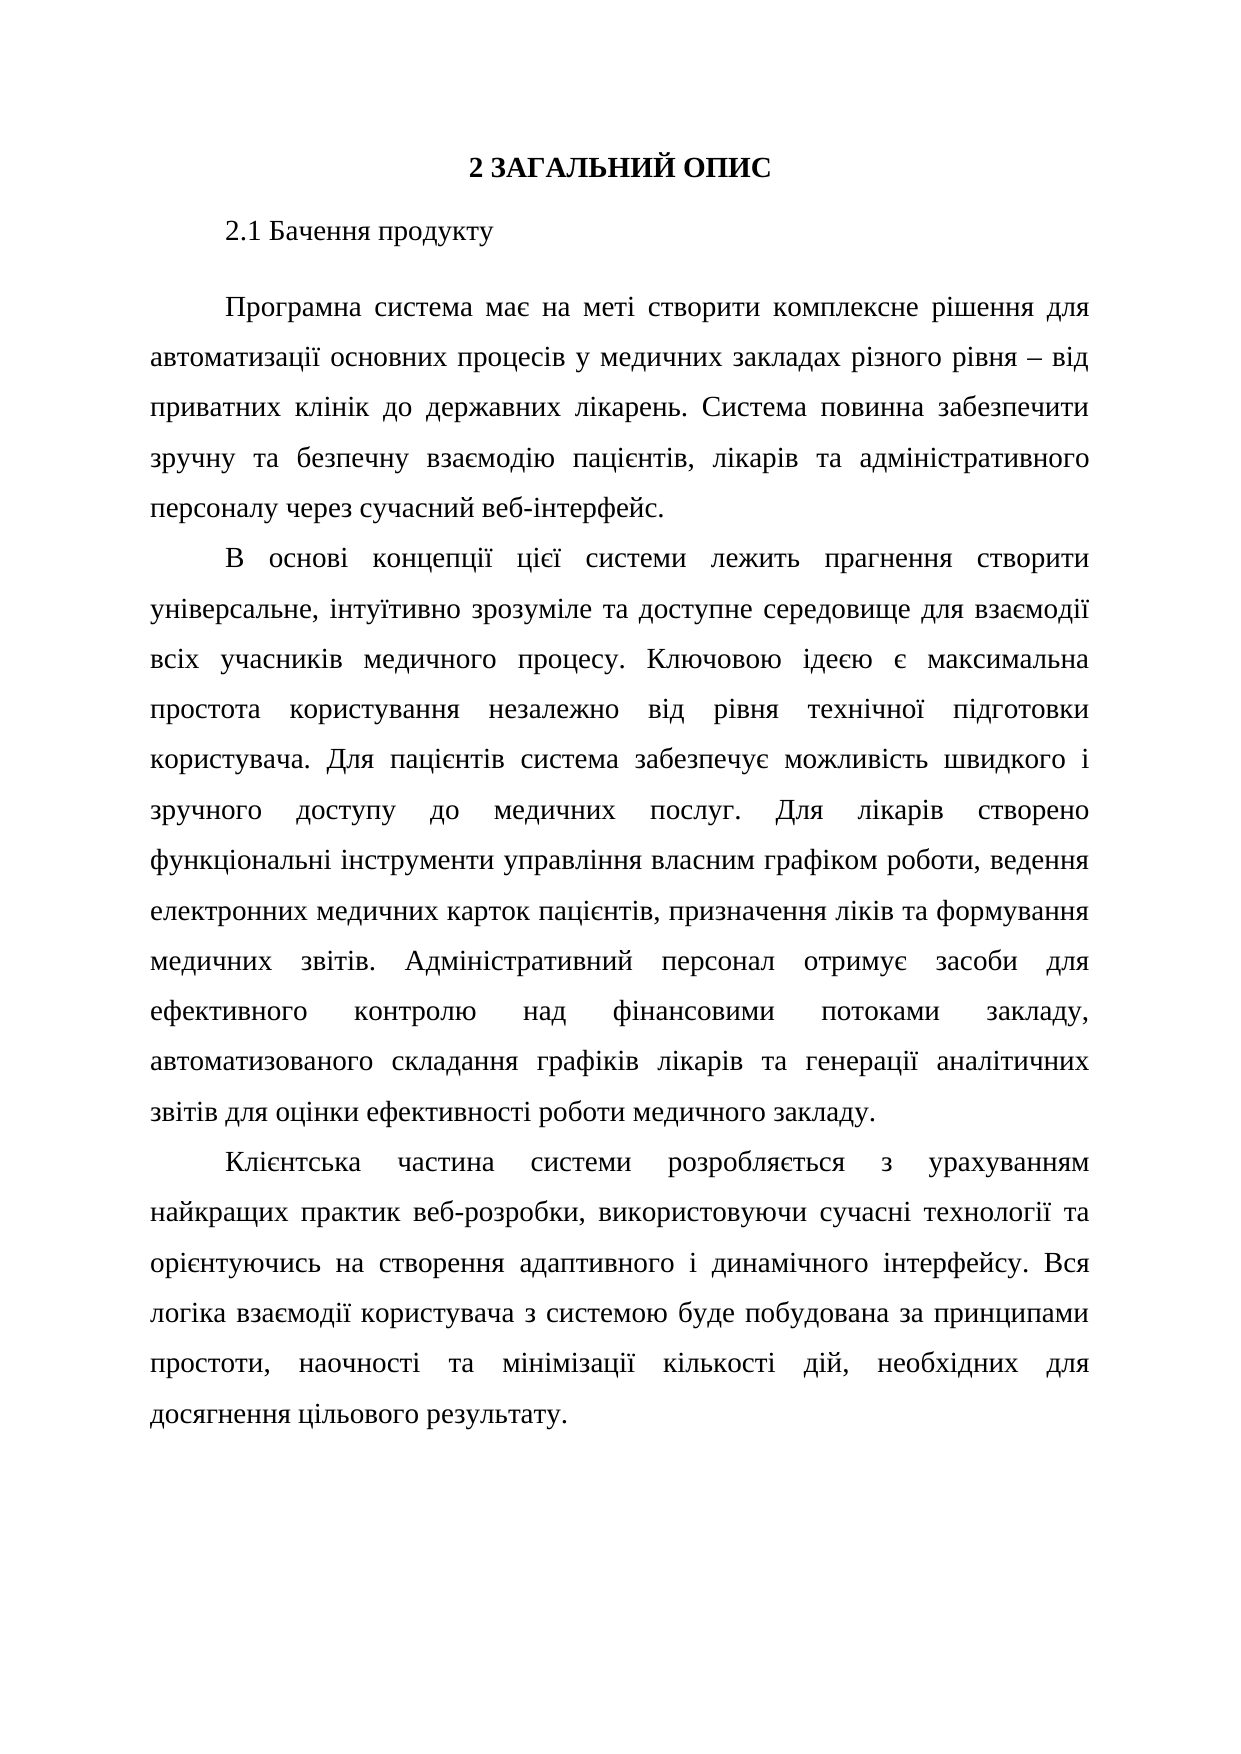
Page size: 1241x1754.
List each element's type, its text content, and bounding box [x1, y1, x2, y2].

subtitle 2 ЗАГАЛЬНИЙ ОПИС [150, 150, 1090, 183]
text Клієнтська частина системи розробляється з урахуванням найкращих практик веб-розробки, використовуючи сучасні технології та орієнтуючись на створення адаптивного і динамічного інтерфейсу. Вся логіка взаємодії користувача з системою буде побудована за принципами простоти, наочності та мінімізації кількості дій, необхідних для досягнення цільового результату. [150, 1144, 1090, 1429]
text Програмна система має на меті створити комплексне рішення для автоматизації основних процесів у медичних закладах різного рівня – від приватних клінік до державних лікарень. Система повинна забезпечити зручну та безпечну взаємодію пацієнтів, лікарів та адміністративного персоналу через сучасний веб-інтерфейс. [150, 289, 1090, 524]
subtitle 2.1 Бачення продукту [225, 213, 1090, 247]
text В основі концепції цієї системи лежить прагнення створити універсальне, інтуїтивно зрозуміле та доступне середовище для взаємодії всіх учасників медичного процесу. Ключовою ідеєю є максимальна простота користування незалежно від рівня технічної підготовки користувача. Для пацієнтів система забезпечує можливість швидкого і зручного доступу до медичних послуг. Для лікарів створено функціональні інструменти управління власним графіком роботи, ведення електронних медичних карток пацієнтів, призначення ліків та формування медичних звітів. Адміністративний персонал отримує засоби для ефективного контролю над фінансовими потоками закладу, автоматизованого складання графіків лікарів та генерації аналітичних звітів для оцінки ефективності роботи медичного закладу. [150, 540, 1090, 1127]
